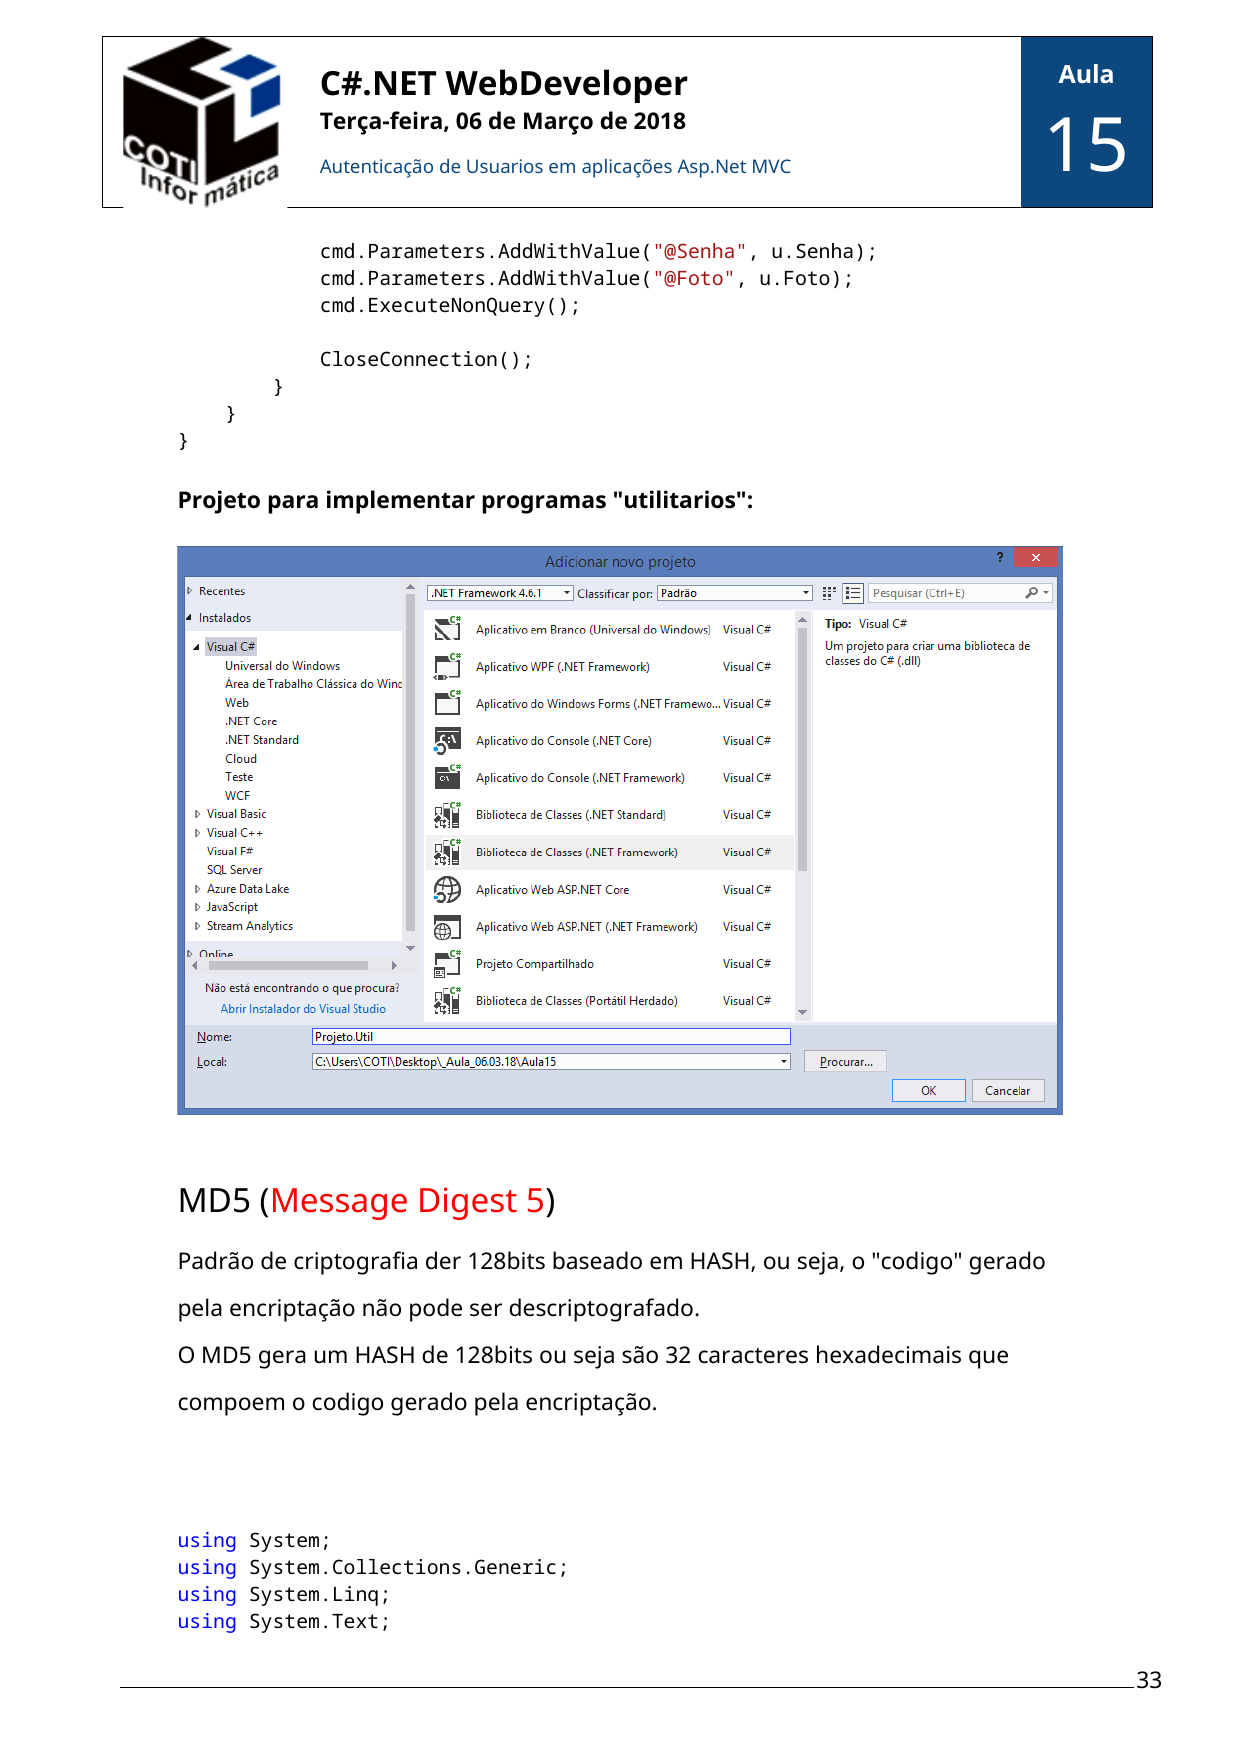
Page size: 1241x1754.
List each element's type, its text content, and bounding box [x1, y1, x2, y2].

text O MD5 gera um HASH de 128bits ou seja são 32 caracteres hexadecimais que compoem o codigo gerado pela encriptação. [177, 1339, 1063, 1417]
picture [177, 546, 1063, 1115]
text cmd.Parameters.AddWithValue("@Senha", u.Senha); [177, 237, 1063, 264]
text cmd.Parameters.AddWithValue("@Foto", u.Foto); [177, 264, 1063, 291]
text } [177, 399, 1063, 426]
text CloseConnection(); [177, 345, 1063, 372]
text using System; [177, 1526, 1063, 1553]
text cmd.ExecuteNonQuery(); [177, 291, 1063, 318]
text } [177, 372, 1063, 399]
text using System.Collections.Generic; [177, 1553, 1063, 1580]
text using System.Linq; [177, 1580, 1063, 1607]
text Padrão de criptografia der 128bits baseado em HASH, ou seja, o "codigo" gerado pela encriptação não pode ser descriptografado. [177, 1245, 1063, 1323]
text } [177, 426, 1063, 453]
text using System.Text; [177, 1607, 1063, 1634]
text MD5 (Message Digest 5) [177, 1177, 1063, 1222]
text Projeto para implementar programas "utilitarios": [177, 484, 1063, 515]
